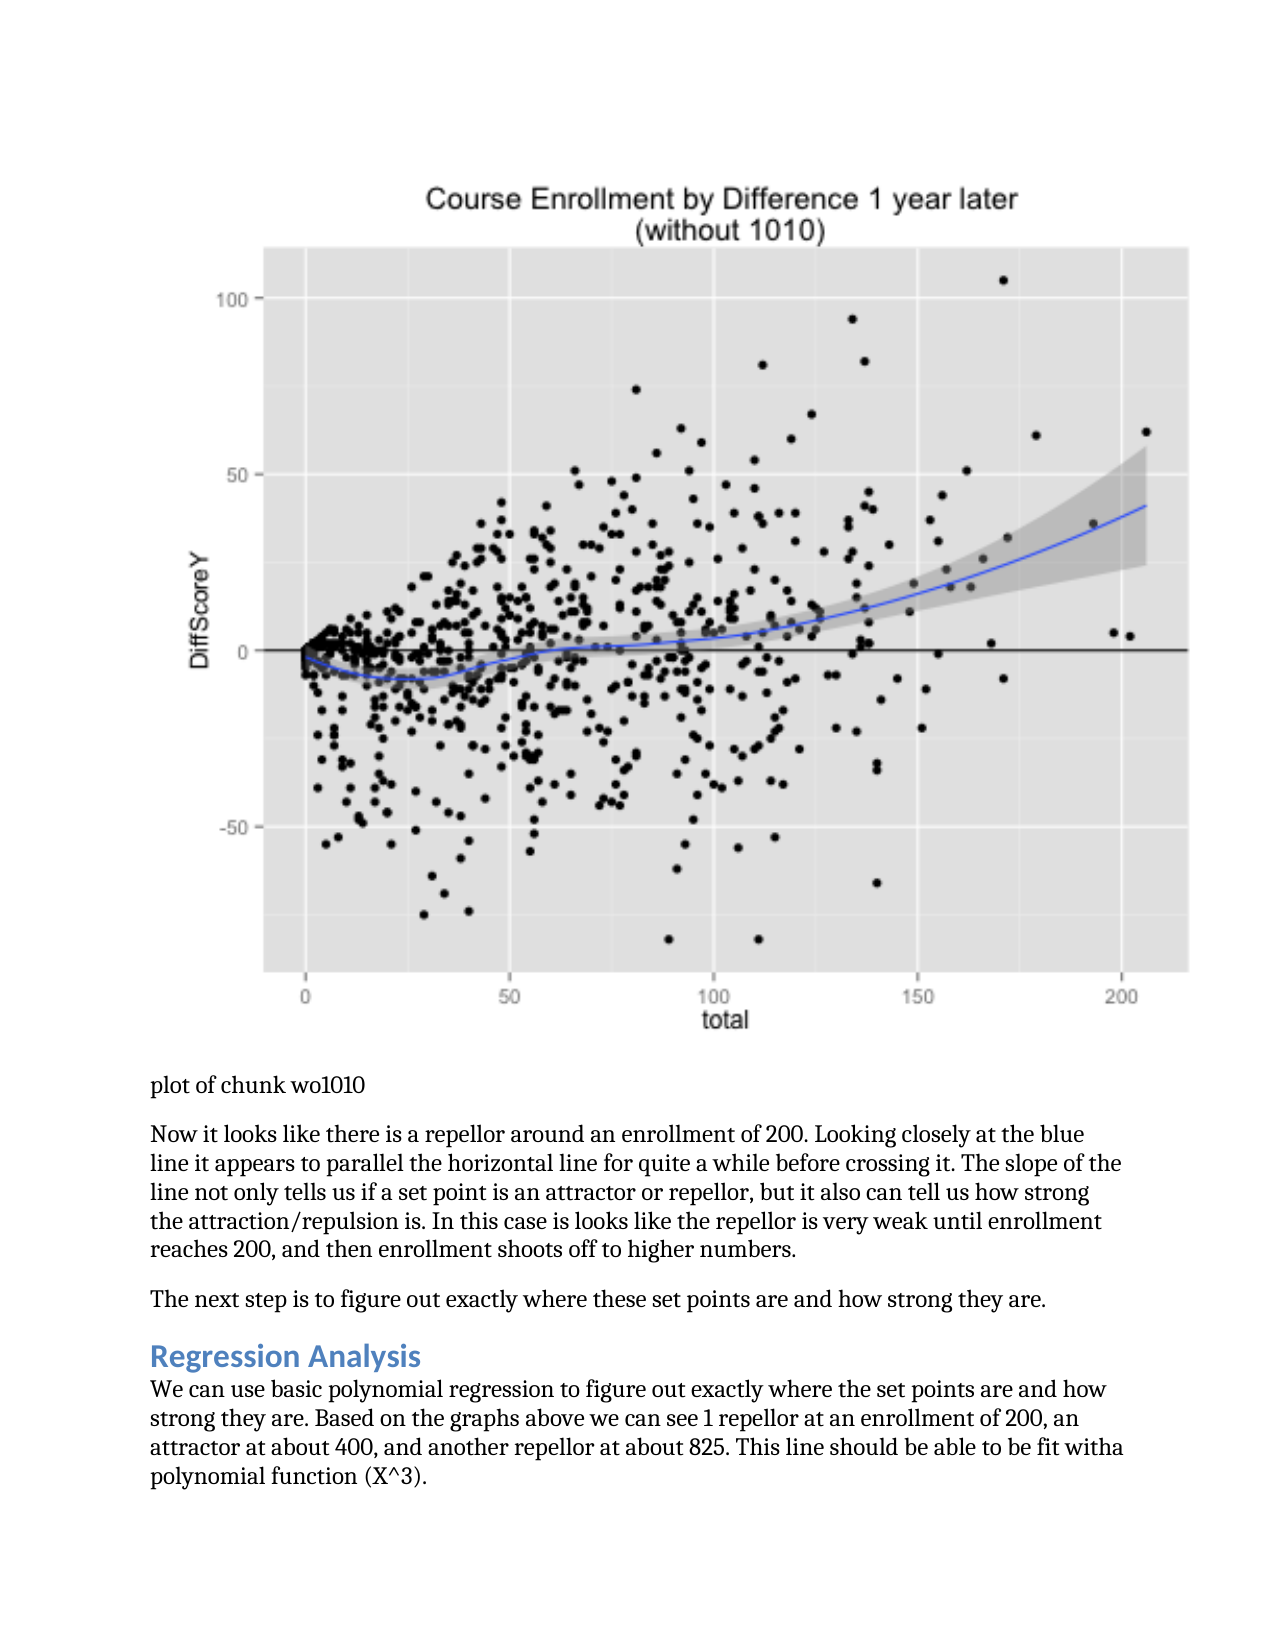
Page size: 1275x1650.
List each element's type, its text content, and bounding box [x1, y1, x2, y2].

text Now it looks like there is a repellor around an enrollment of 200. Looking closely at the blue line it appears to parallel the horizontal line for quite a while before crossing it. The slope of the line not only tells us if a set point is an attractor or repellor, but it also can tell us how strong the attraction/repulsion is. In this case is looks like the repellor is very weak until enrollment reaches 200, and then enrollment shoots off to higher numbers. [150, 1120, 1125, 1264]
subtitle Regression Analysis [150, 1334, 1125, 1375]
text We can use basic polynomial regression to figure out exactly where the set points are and how strong they are. Based on the graphs above we can see 1 repellor at an enrollment of 200, an attractor at about 400, and another repellor at about 825. This line should be able to be fit witha polynomial function (X^3). [150, 1375, 1125, 1490]
picture [168, 150, 1219, 1050]
text The next step is to figure out exactly where these set points are and how strong they are. [150, 1285, 1125, 1314]
